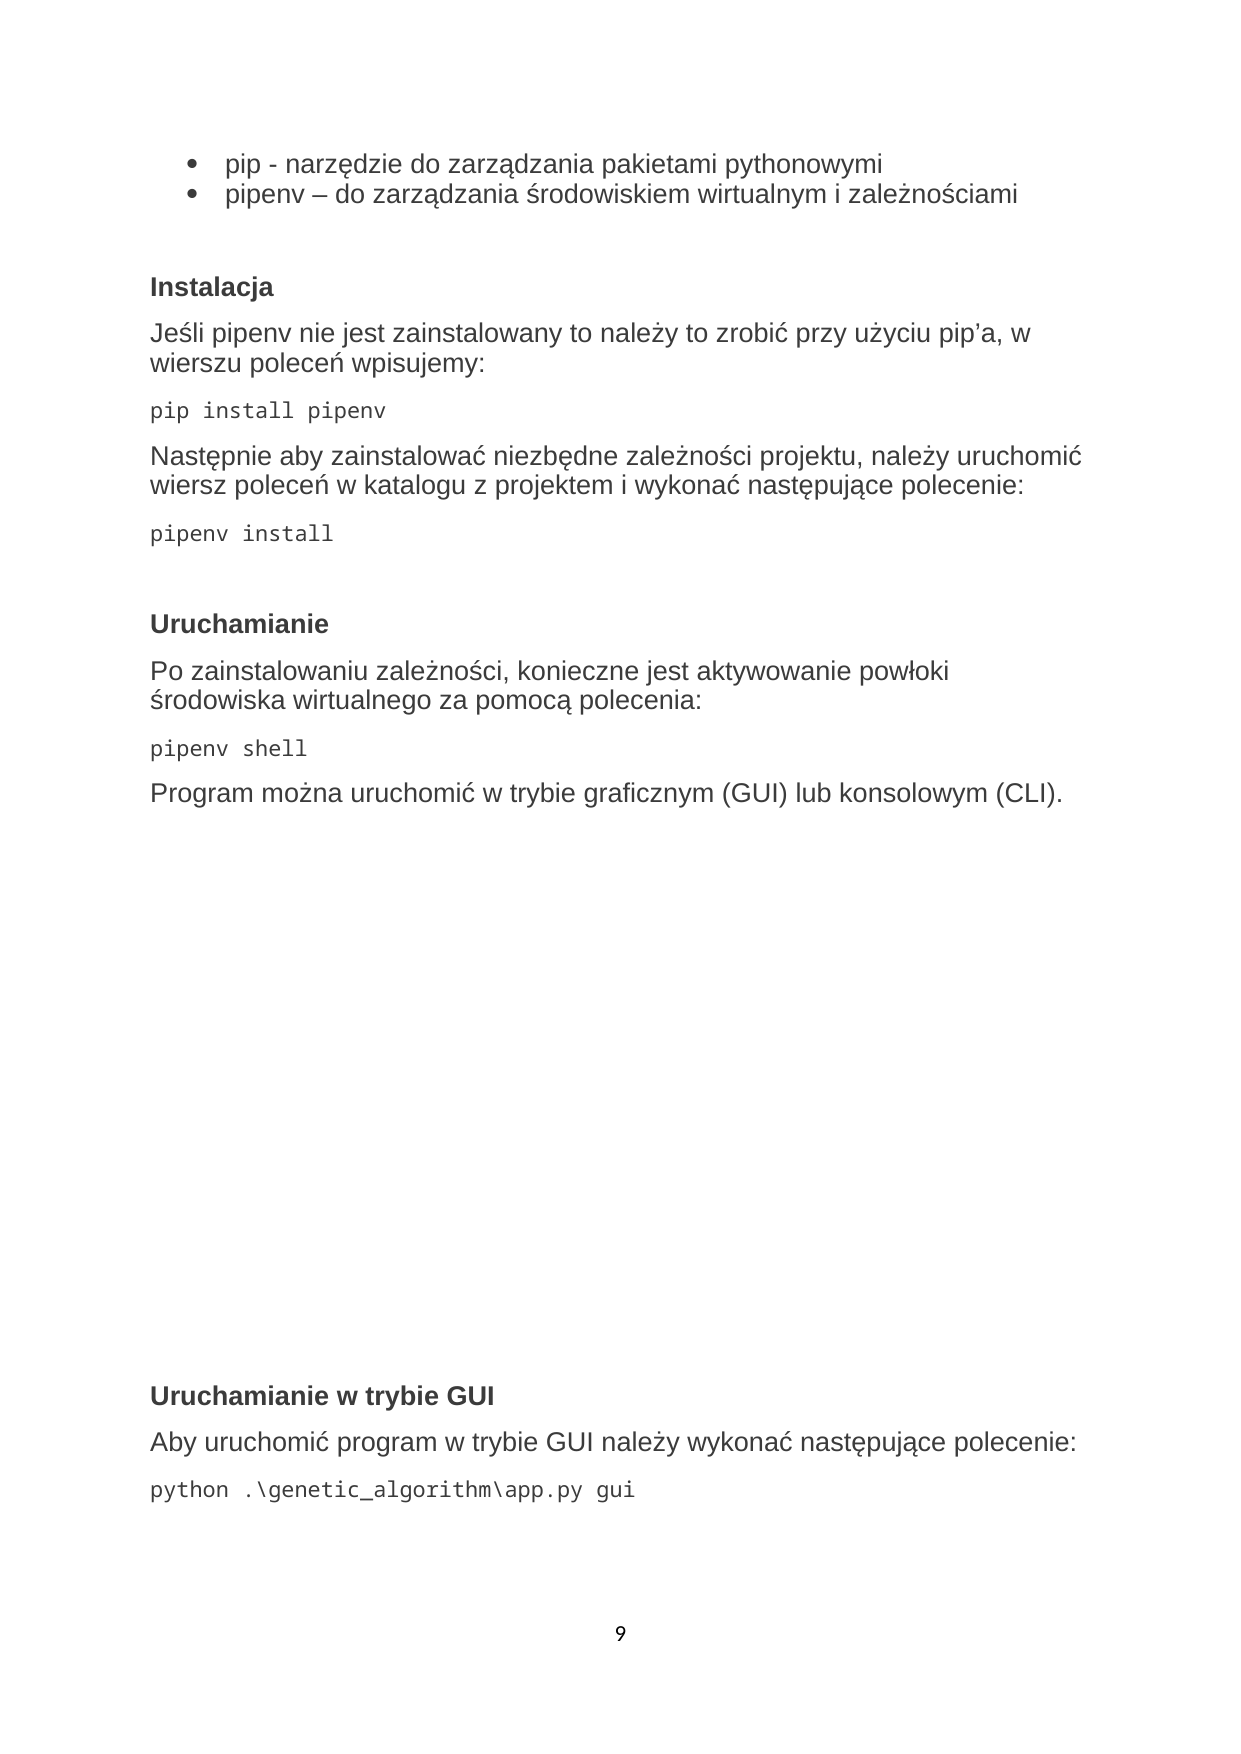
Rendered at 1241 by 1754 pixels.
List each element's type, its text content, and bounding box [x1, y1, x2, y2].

text pip install pipenv [150, 395, 1090, 424]
text Program można uruchomić w trybie graficznym (GUI) lub konsolowym (CLI). [150, 779, 1090, 808]
text Następnie aby zainstalować niezbędne zależności projektu, należy uruchomić wiersz poleceń w katalogu z projektem i wykonać następujące polecenie: [150, 441, 1090, 501]
text pipenv install [150, 517, 1090, 547]
text python .\genetic_algorithm\app.py gui [150, 1474, 1090, 1504]
text Uruchamianie w trybie GUI [150, 1381, 1090, 1411]
text Instalacja [150, 272, 1090, 302]
text Uruchamianie [150, 610, 1090, 639]
text Po zainstalowaniu zależności, konieczne jest aktywowanie powłoki środowiska wirtualnego za pomocą polecenia: [150, 656, 1090, 716]
text Jeśli pipenv nie jest zainstalowany to należy to zrobić przy użyciu pip’a, w wierszu poleceń wpisujemy: [150, 319, 1090, 378]
list pipenv – do zarządzania środowiskiem wirtualnym i zależnościami [187, 180, 1090, 209]
text pipenv shell [150, 732, 1090, 762]
list pip - narzędzie do zarządzania pakietami pythonowymi [187, 150, 1090, 180]
text Aby uruchomić program w trybie GUI należy wykonać następujące polecenie: [150, 1428, 1090, 1457]
